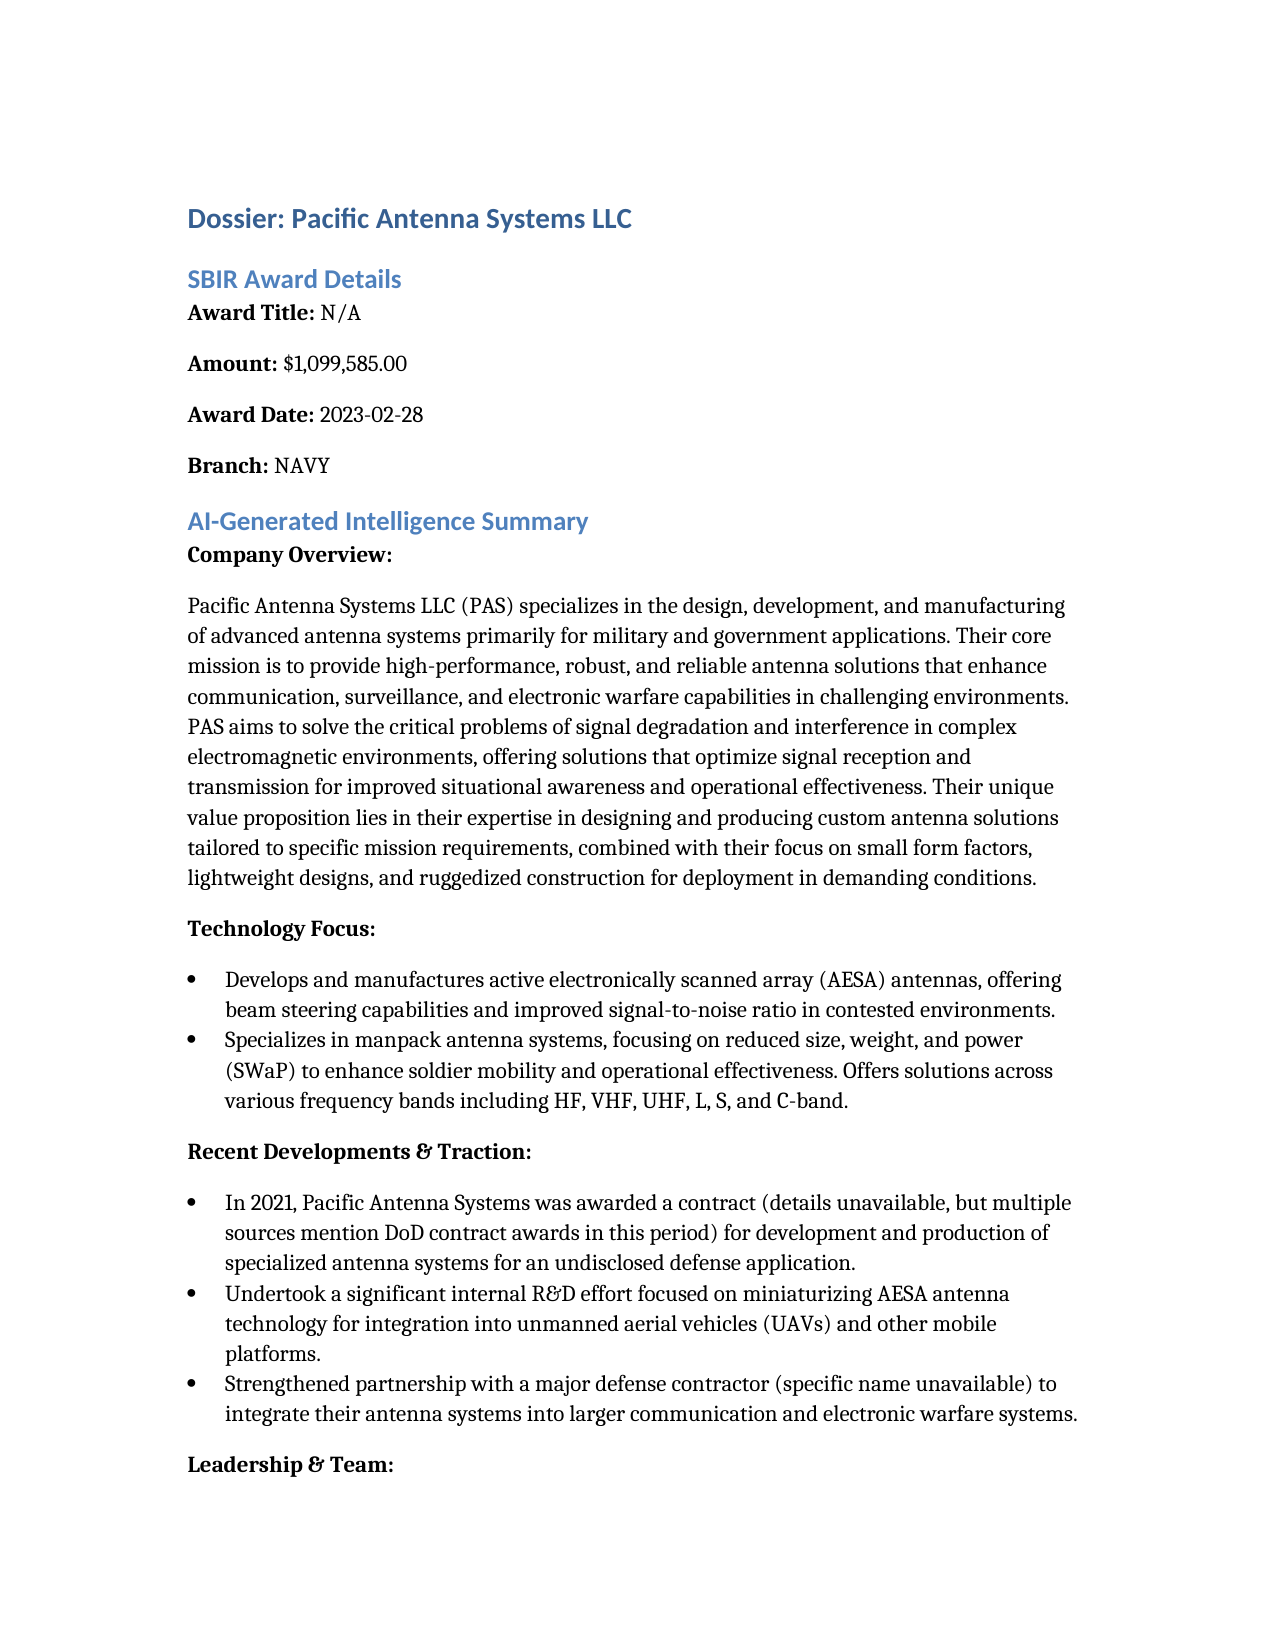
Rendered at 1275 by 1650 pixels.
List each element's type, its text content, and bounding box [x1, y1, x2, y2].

list In 2021, Pacific Antenna Systems was awarded a contract (details unavailable, but multiple sources mention DoD contract awards in this period) for development and production of specialized antenna systems for an undisclosed defense application. [187, 1190, 1087, 1276]
list Specializes in manpack antenna systems, focusing on reduced size, weight, and power (SWaP) to enhance soldier mobility and operational effectiveness. Offers solutions across various frequency bands including HF, VHF, UHF, L, S, and C-band. [187, 1027, 1087, 1114]
subtitle SBIR Award Details [187, 262, 1087, 295]
text Pacific Antenna Systems LLC (PAS) specializes in the design, development, and manufacturing of advanced antenna systems primarily for military and government applications. Their core mission is to provide high-performance, robust, and reliable antenna solutions that enhance communication, surveillance, and electronic warfare capabilities in challenging environments. PAS aims to solve the critical problems of signal degradation and interference in complex electromagnetic environments, offering solutions that optimize signal reception and transmission for improved situational awareness and operational effectiveness. Their unique value proposition lies in their expertise in designing and producing custom antenna solutions tailored to specific mission requirements, combined with their focus on small form factors, lightweight designs, and ruggedized construction for deployment in demanding conditions. [187, 593, 1087, 891]
list Strengthened partnership with a major defense contractor (specific name unavailable) to integrate their antenna systems into larger communication and electronic warfare systems. [187, 1371, 1087, 1427]
subtitle Dossier: Pacific Antenna Systems LLC [187, 200, 1087, 236]
text Award Title: N/A [187, 300, 1087, 326]
text Amount: $1,099,585.00 [187, 351, 1087, 377]
list Undertook a significant internal R&D effort focused on miniaturizing AESA antenna technology for integration into unmanned aerial vehicles (UAVs) and other mobile platforms. [187, 1280, 1087, 1367]
text Recent Developments & Traction: [187, 1139, 1087, 1165]
text Branch: NAVY [187, 453, 1087, 479]
list Develops and manufactures active electronically scanned array (AESA) antennas, offering beam steering capabilities and improved signal-to-noise ratio in contested environments. [187, 967, 1087, 1023]
text Company Overview: [187, 542, 1087, 568]
text Award Date: 2023-02-28 [187, 402, 1087, 428]
subtitle AI-Generated Intelligence Summary [187, 504, 1087, 537]
text Technology Focus: [187, 916, 1087, 942]
text Leadership & Team: [187, 1452, 1087, 1478]
